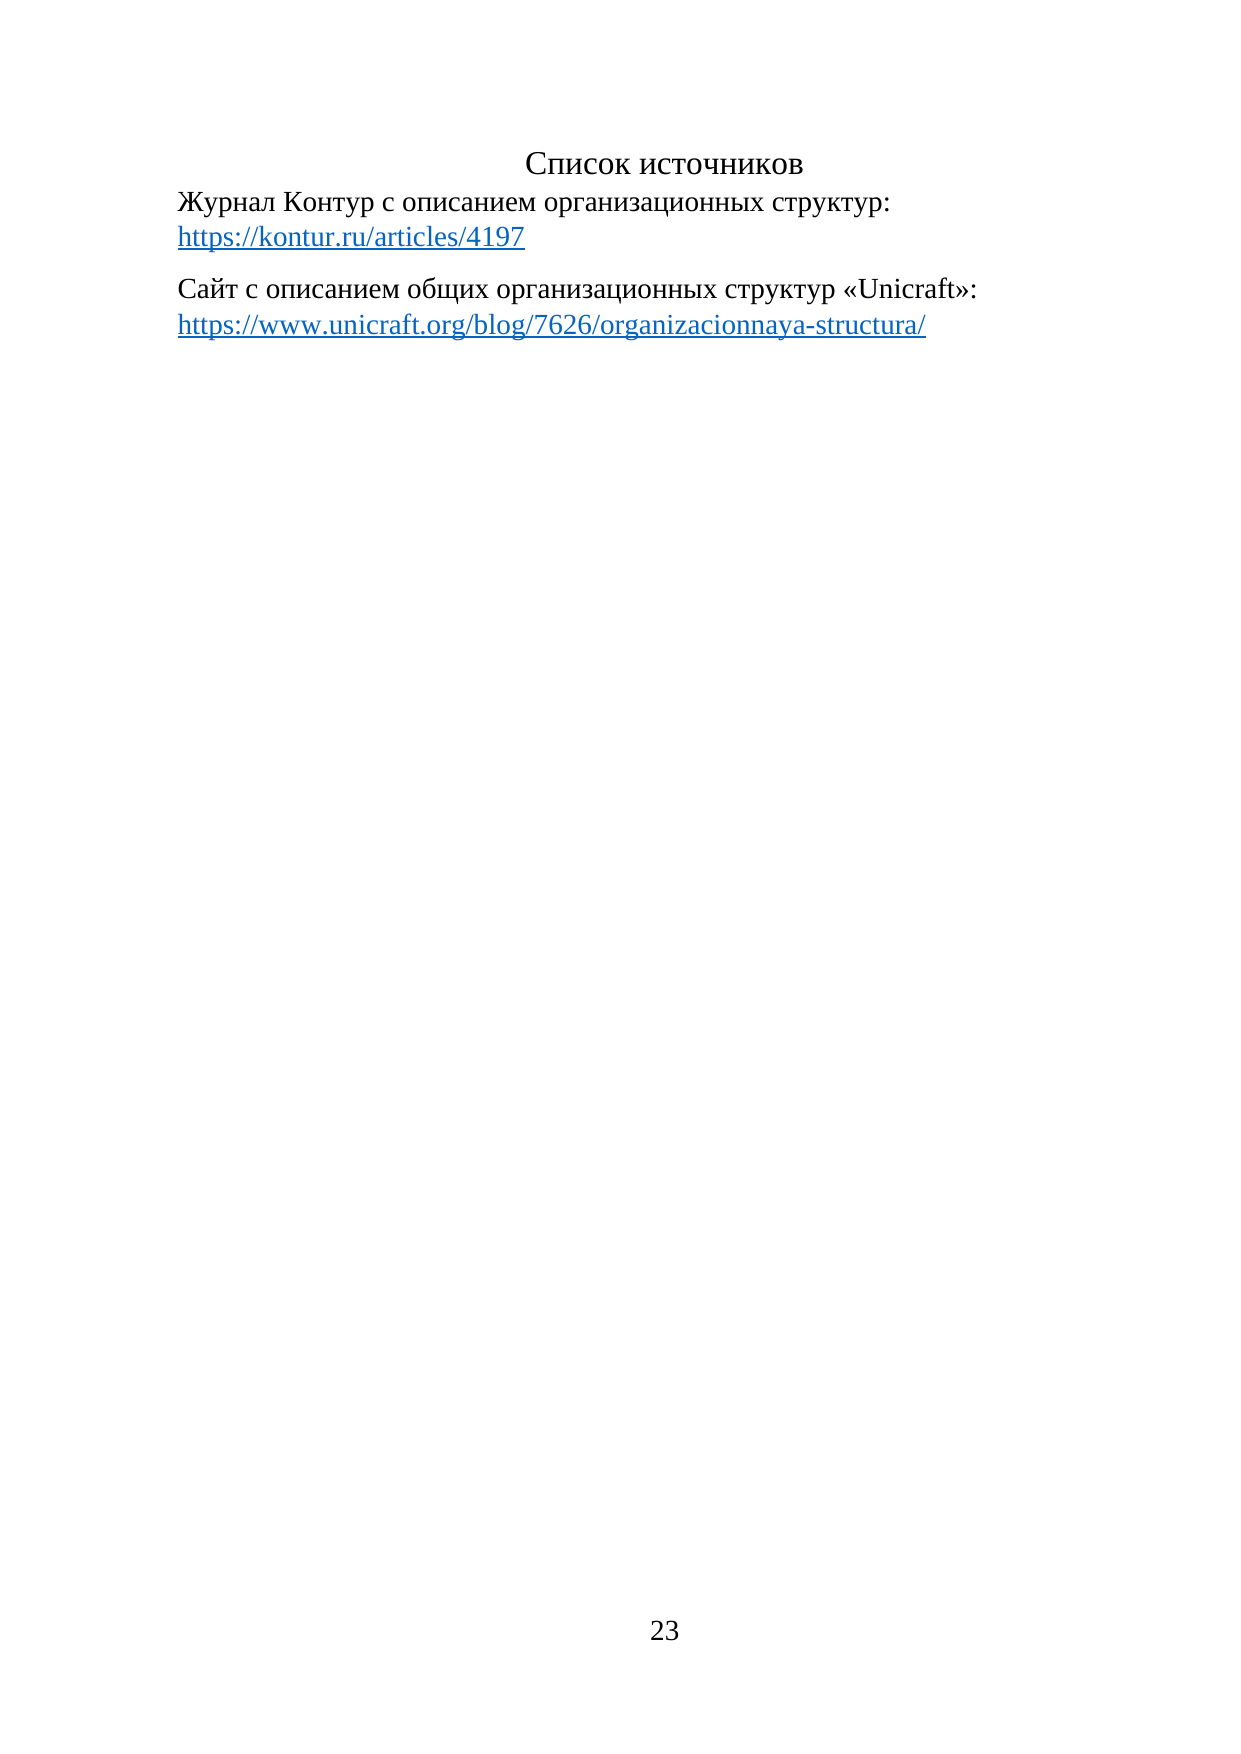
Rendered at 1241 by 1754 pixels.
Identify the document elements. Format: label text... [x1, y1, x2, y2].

subtitle Список источников [177, 143, 1152, 181]
text Сайт с описанием общих организационных структур «Unicraft»: https://www.unicraft.org/blog/7626/organizacionnaya-structura/ [177, 271, 1152, 341]
text Журнал Контур с описанием организационных структур: https://kontur.ru/articles/4197 [177, 184, 1152, 253]
